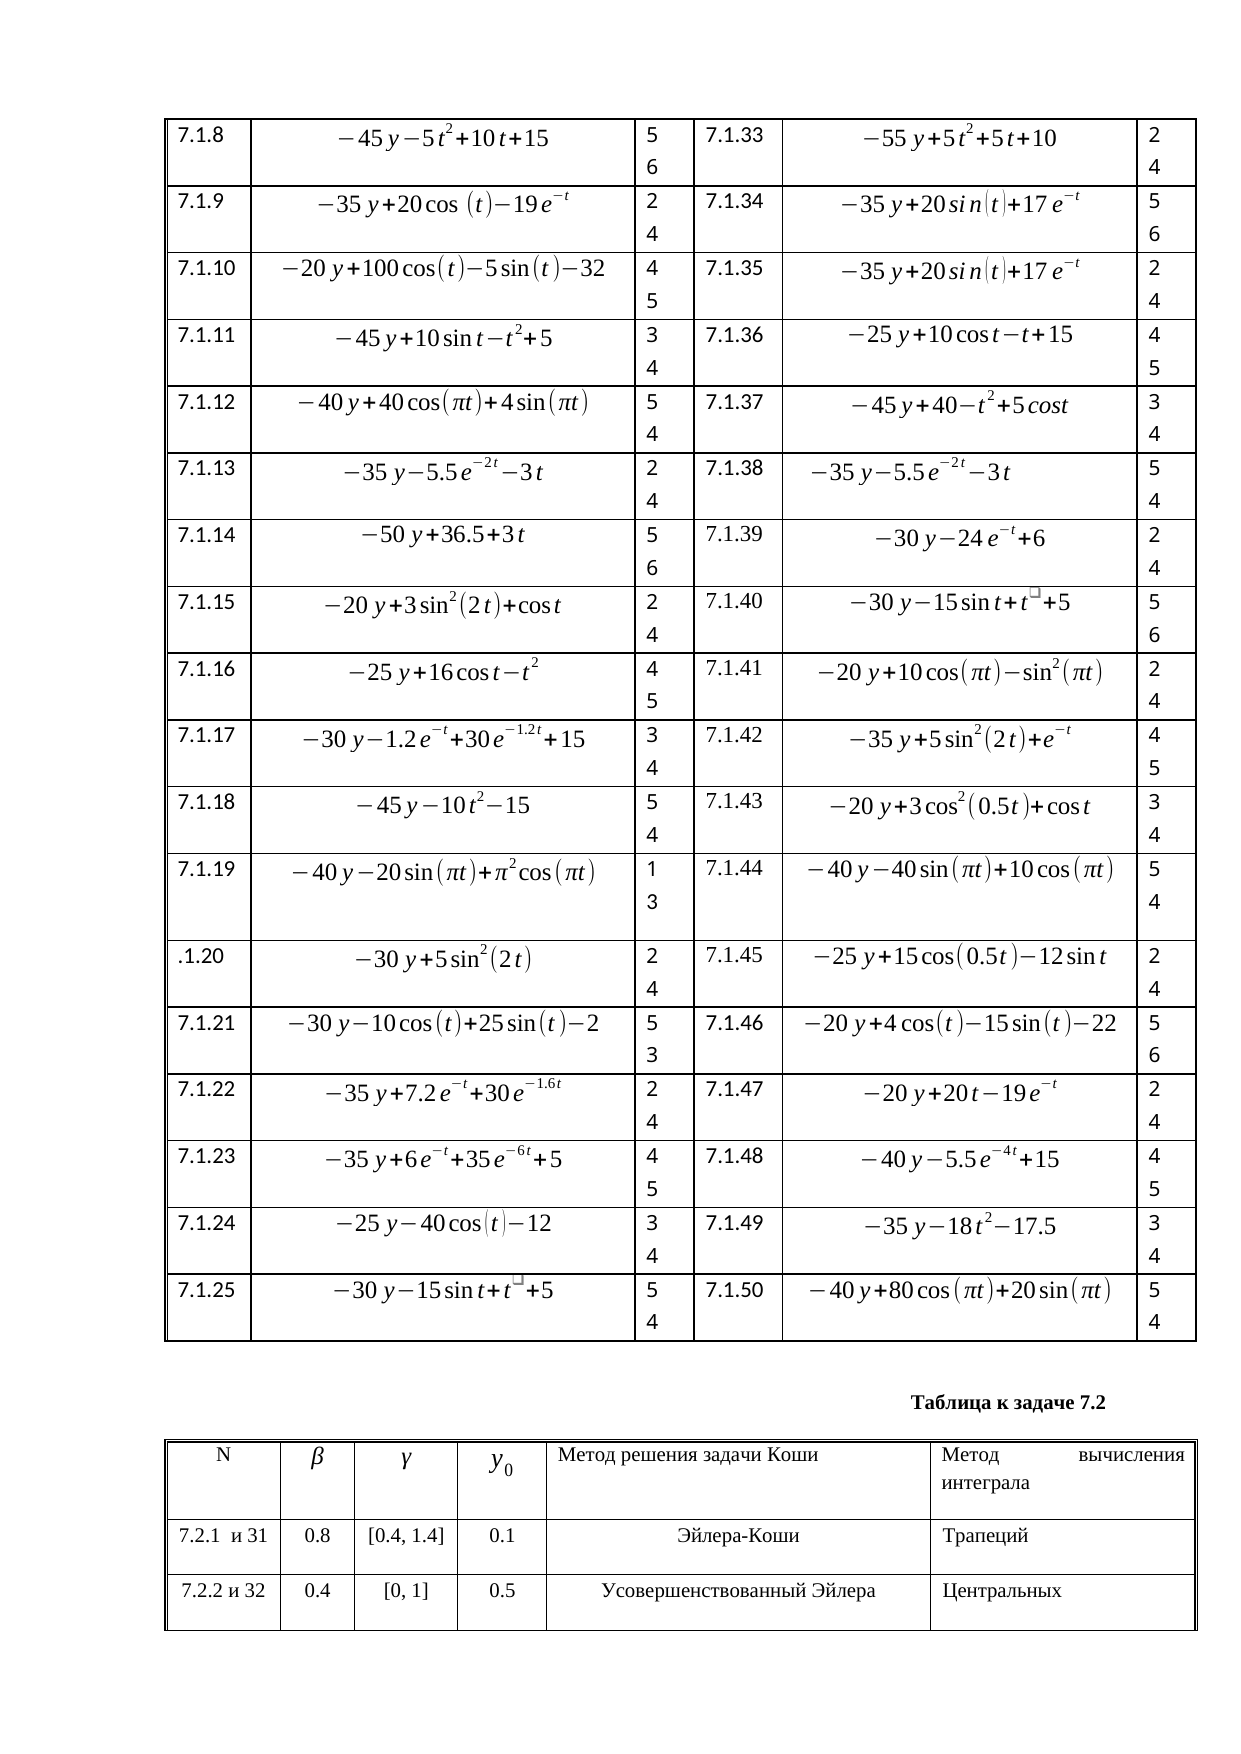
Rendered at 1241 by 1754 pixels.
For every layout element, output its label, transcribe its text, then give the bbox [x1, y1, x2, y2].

table_cell 7.1.46 [695, 1008, 782, 1073]
table_cell 2 4 [636, 1075, 693, 1140]
table_cell 5 6 [636, 520, 693, 586]
table_cell [252, 654, 634, 719]
table_cell 7.1.11 [168, 320, 250, 385]
table_cell Трапеций [931, 1520, 1194, 1574]
table_cell [252, 1208, 634, 1273]
table_header [281, 1443, 354, 1518]
table_cell 5 6 [1138, 1008, 1195, 1073]
table_cell [252, 253, 634, 318]
table_cell 7.1.47 [695, 1075, 782, 1140]
table_cell [783, 654, 1136, 719]
table_header N [168, 1443, 280, 1518]
table_cell 7.1.35 [695, 253, 782, 318]
table_cell 7.1.17 [168, 721, 250, 786]
table_cell 4 5 [636, 253, 693, 318]
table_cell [547, 1575, 930, 1629]
table_cell [252, 187, 634, 252]
table_cell [783, 721, 1136, 786]
table_cell 7.1.41 [695, 654, 782, 719]
table_cell 7.1.8 [168, 120, 250, 185]
table_cell 7.1.37 [695, 387, 782, 452]
table_cell 5 3 [636, 1008, 693, 1073]
table_cell Эйлера-Коши [547, 1520, 930, 1574]
table_cell 2 4 [1138, 120, 1195, 185]
table_cell 0.8 [281, 1520, 354, 1574]
table_cell 2 4 [1138, 941, 1195, 1006]
table_cell 2 4 [1138, 1075, 1195, 1140]
table_cell 5 4 [1138, 454, 1195, 519]
table_cell 7.1.14 [168, 520, 250, 586]
table_cell 7.1.15 [168, 587, 250, 652]
table_cell 5 4 [636, 387, 693, 452]
table_cell [783, 587, 1136, 652]
table_cell 7.1.34 [695, 187, 782, 252]
table_cell 2 4 [1138, 253, 1195, 318]
table_cell 7.1.50 [695, 1275, 782, 1340]
table_cell [783, 787, 1136, 853]
table_cell 4 5 [1138, 721, 1195, 786]
table_cell 0.4 [281, 1575, 354, 1629]
table_cell [783, 454, 1136, 519]
table_cell [252, 520, 634, 586]
table_cell [0, 1] [355, 1575, 457, 1629]
table_cell 5 6 [636, 120, 693, 185]
table_cell 3 4 [1138, 387, 1195, 452]
table_cell 0.1 [458, 1520, 546, 1574]
table_cell 3 4 [636, 320, 693, 385]
table_cell [783, 854, 1136, 939]
table_cell [783, 320, 1136, 385]
table_cell 7.1.36 [695, 320, 782, 385]
table_cell 7.1.22 [168, 1075, 250, 1140]
table_cell [783, 941, 1136, 1006]
table_cell 7.1.23 [168, 1141, 250, 1207]
table_cell [783, 520, 1136, 586]
table_header [355, 1443, 457, 1518]
table_cell [252, 1141, 634, 1207]
table_cell 1 3 [636, 854, 693, 939]
table_cell 7.1.24 [168, 1208, 250, 1273]
table_cell [252, 854, 634, 939]
table_cell 5 4 [1138, 854, 1195, 939]
table_cell [252, 721, 634, 786]
table_cell 7.1.43 [695, 787, 782, 853]
table_cell [252, 941, 634, 1006]
table_cell [783, 1275, 1136, 1340]
table_cell 2 4 [636, 587, 693, 652]
table_cell 4 5 [1138, 320, 1195, 385]
table_cell 7.1.10 [168, 253, 250, 318]
table_cell 3 4 [636, 1208, 693, 1273]
table_cell [0.4, 1.4] [355, 1520, 457, 1574]
table_cell [252, 1075, 634, 1140]
table_cell 7.1.49 [695, 1208, 782, 1273]
table_cell .1.20 [168, 941, 250, 1006]
table_header Метод решения задачи Коши [547, 1443, 930, 1518]
table_header [458, 1443, 546, 1518]
table_cell 2 4 [636, 941, 693, 1006]
table_cell [783, 387, 1136, 452]
table_cell 7.2.2 и 32 [168, 1575, 280, 1629]
table_cell 2 4 [636, 454, 693, 519]
table_cell 5 4 [636, 1275, 693, 1340]
table_cell 7.1.45 [695, 941, 782, 1006]
table_cell [783, 120, 1136, 185]
table_cell [252, 120, 634, 185]
table_cell 3 4 [636, 721, 693, 786]
table_cell [252, 587, 634, 652]
table_cell [783, 253, 1136, 318]
table_cell [252, 320, 634, 385]
table_cell 4 5 [1138, 1141, 1195, 1207]
table_cell 2 4 [636, 187, 693, 252]
table_cell 5 4 [636, 787, 693, 853]
table_cell [783, 1008, 1136, 1073]
table_cell 2 4 [1138, 520, 1195, 586]
table_cell 3 4 [1138, 787, 1195, 853]
table_cell 7.1.9 [168, 187, 250, 252]
table_cell 7.1.40 [695, 587, 782, 652]
table_cell 7.1.18 [168, 787, 250, 853]
table_cell 4 5 [636, 654, 693, 719]
table_cell [252, 387, 634, 452]
table_cell 7.1.42 [695, 721, 782, 786]
table_cell 5 4 [1138, 1275, 1195, 1340]
table_cell [252, 1275, 634, 1340]
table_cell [931, 1575, 1194, 1629]
table_cell 7.1.44 [695, 854, 782, 939]
table_cell 7.1.25 [168, 1275, 250, 1340]
table_cell 7.1.39 [695, 520, 782, 586]
table_cell 7.1.12 [168, 387, 250, 452]
table_cell [783, 1208, 1136, 1273]
table_cell 7.1.19 [168, 854, 250, 939]
table_cell 4 5 [636, 1141, 693, 1207]
table_cell 7.1.48 [695, 1141, 782, 1207]
table_cell [783, 1075, 1136, 1140]
table_cell [252, 787, 634, 853]
table_cell 7.1.33 [695, 120, 782, 185]
table_header Метод вычисления интеграла [931, 1443, 1194, 1518]
table_cell 5 6 [1138, 187, 1195, 252]
table_cell [252, 1008, 634, 1073]
table_cell [783, 1141, 1136, 1207]
subtitle Таблица к задаче 7.2 [177, 1390, 1152, 1414]
table_cell 5 6 [1138, 587, 1195, 652]
table_cell 3 4 [1138, 1208, 1195, 1273]
table_cell 7.1.38 [695, 454, 782, 519]
table_cell [783, 187, 1136, 252]
table_cell 0.5 [458, 1575, 546, 1629]
table_cell 7.1.13 [168, 454, 250, 519]
table_cell 7.1.21 [168, 1008, 250, 1073]
table_cell 7.1.16 [168, 654, 250, 719]
table_cell [252, 454, 634, 519]
table_cell 7.2.1 и 31 [168, 1520, 280, 1574]
table_cell 2 4 [1138, 654, 1195, 719]
